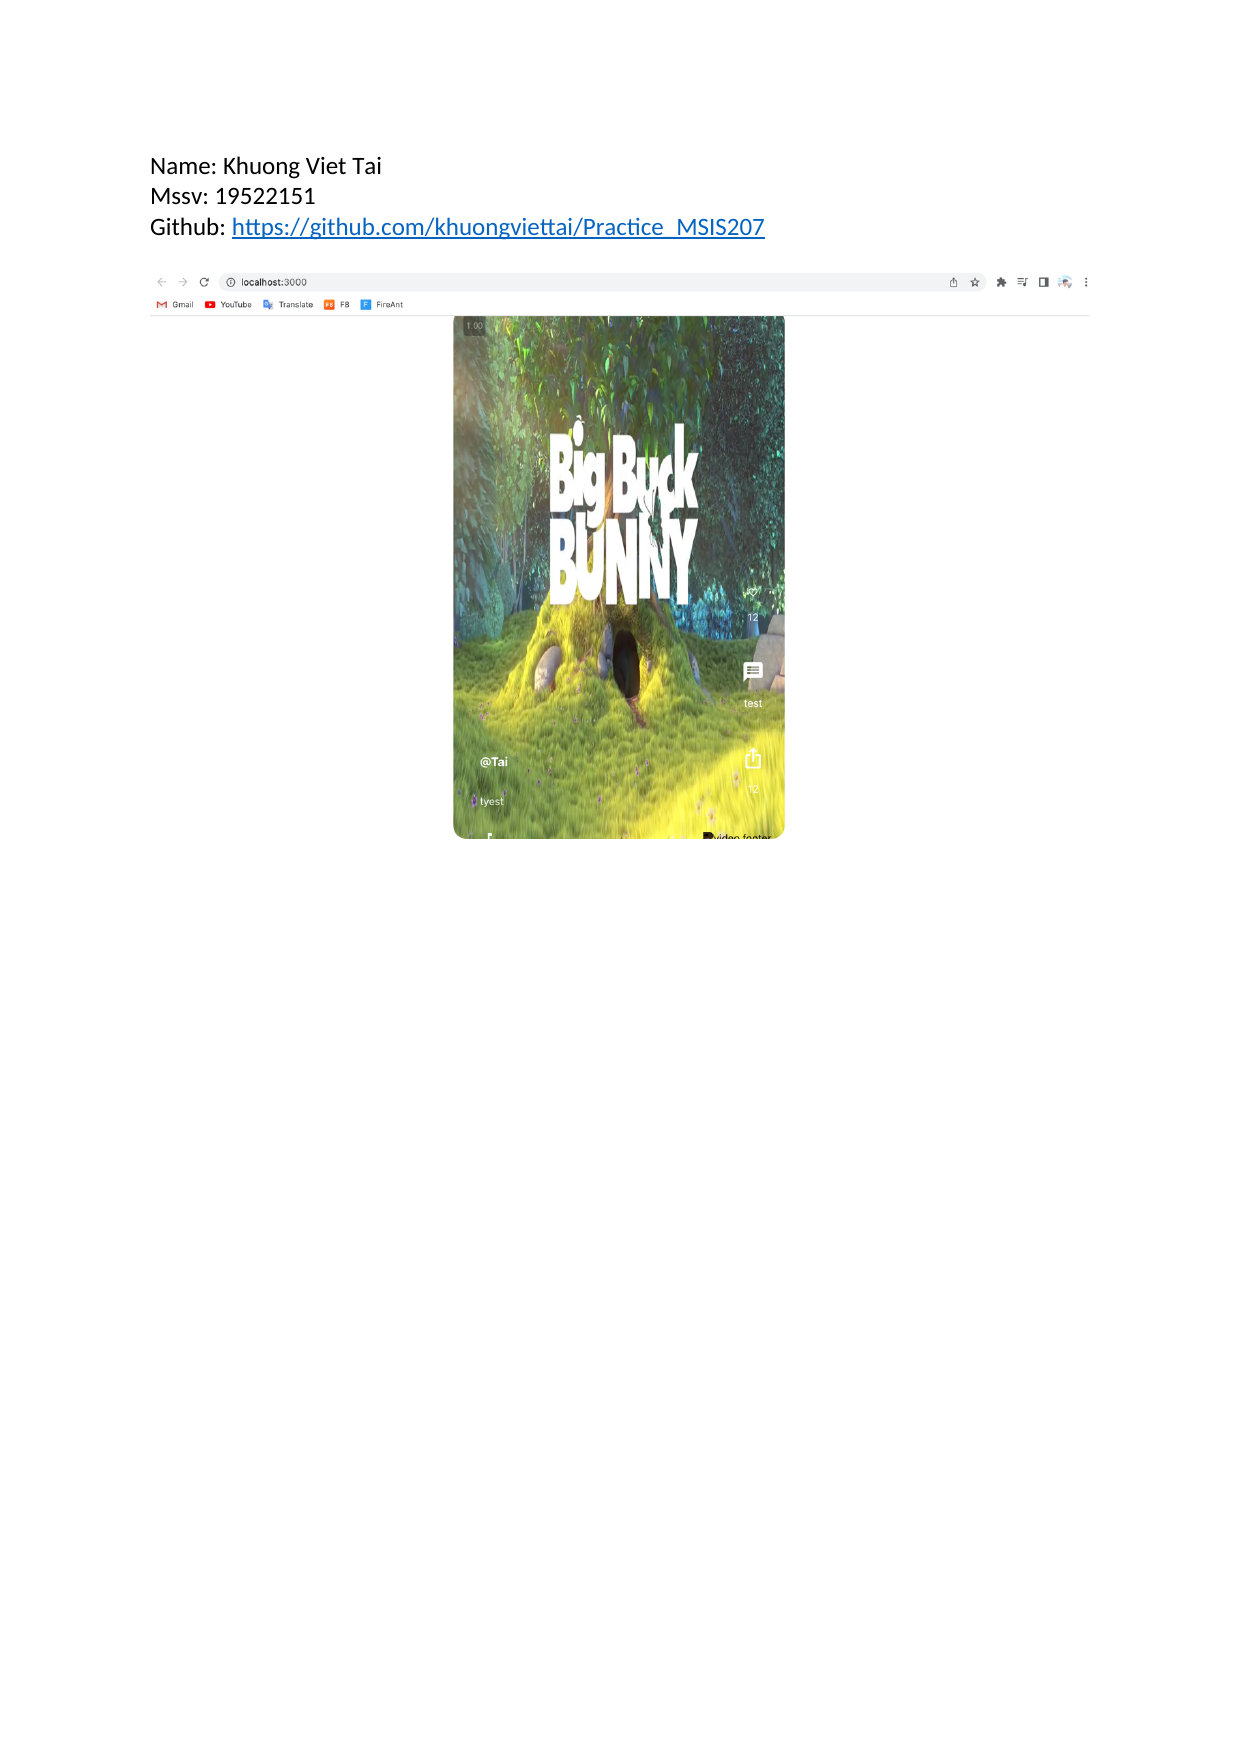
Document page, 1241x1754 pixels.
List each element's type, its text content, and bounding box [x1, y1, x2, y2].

text Mssv: 19522151 [150, 181, 1090, 211]
picture [150, 272, 1090, 839]
text Name: Khuong Viet Tai [150, 150, 1090, 181]
text Github: https://github.com/khuongviettai/Practice_MSIS207 [150, 211, 1090, 242]
